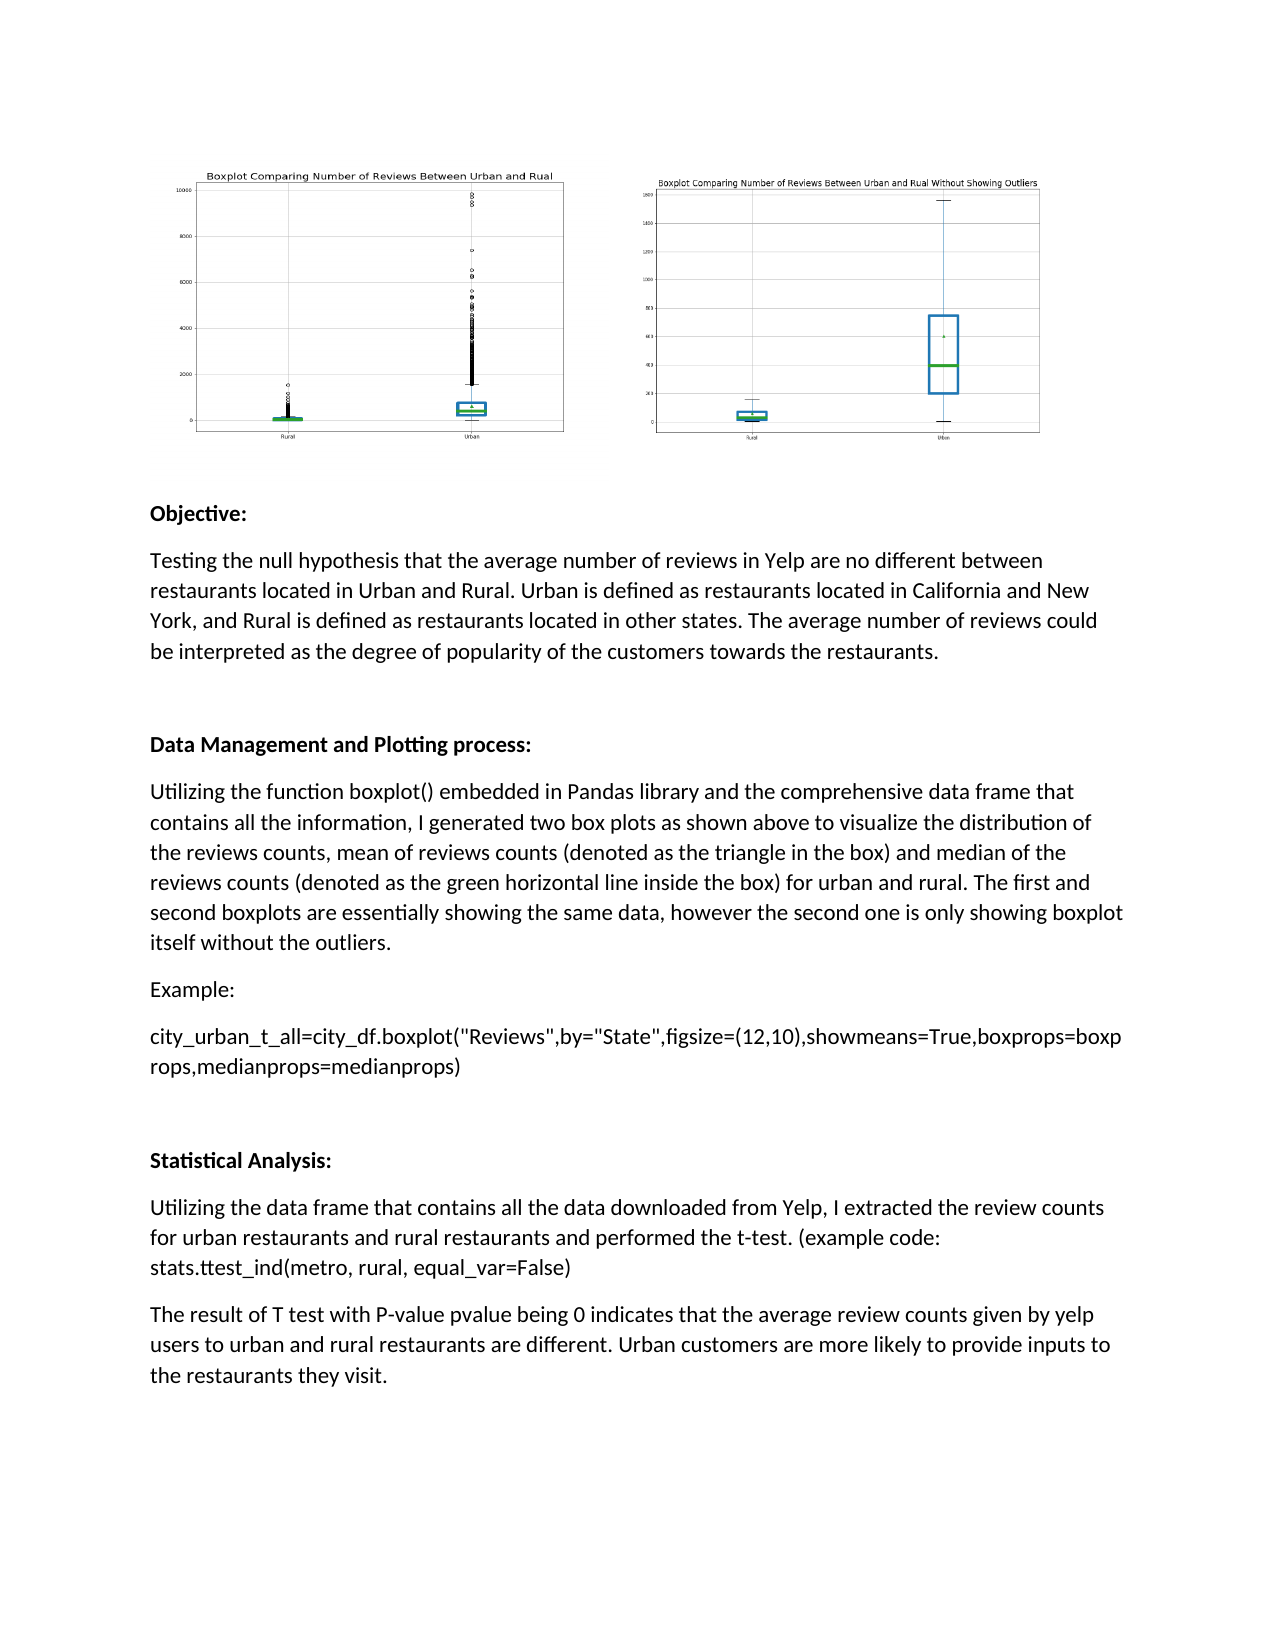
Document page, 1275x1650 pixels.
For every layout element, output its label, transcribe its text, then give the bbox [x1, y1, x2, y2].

text city_urban_t_all=city_df.boxplot("Reviews",by="State",figsize=(12,10),showmeans=True,boxprops=boxprops,medianprops=medianprops) [150, 1022, 1125, 1081]
text Statistical Analysis: [150, 1146, 1125, 1174]
text Testing the null hypothesis that the average number of reviews in Yelp are no different between restaurants located in Urban and Rural. Urban is defined as restaurants located in California and New York, and Rural is defined as restaurants located in other states. The average number of reviews could be interpreted as the degree of popularity of the customers towards the restaurants. [150, 546, 1125, 665]
text Example: [150, 975, 1125, 1003]
text Utilizing the function boxplot() embedded in Pandas library and the comprehensive data frame that contains all the information, I generated two box plots as shown above to visualize the distribution of the reviews counts, mean of reviews counts (denoted as the triangle in the box) and median of the reviews counts (denoted as the green horizontal line inside the box) for urban and rural. The first and second boxplots are essentially showing the same data, however the second one is only showing boxplot itself without the outliers. [150, 777, 1125, 957]
picture [150, 150, 1087, 481]
text Objective: [150, 499, 1125, 527]
text Utilizing the data frame that contains all the data downloaded from Yelp, I extracted the review counts for urban restaurants and rural restaurants and performed the t-test. (example code: stats.ttest_ind(metro, rural, equal_var=False) [150, 1193, 1125, 1282]
text Data Management and Plotting process: [150, 731, 1125, 759]
text The result of T test with P-value pvalue being 0 indicates that the average review counts given by yelp users to urban and rural restaurants are different. Urban customers are more likely to provide inputs to the restaurants they visit. [150, 1300, 1125, 1389]
